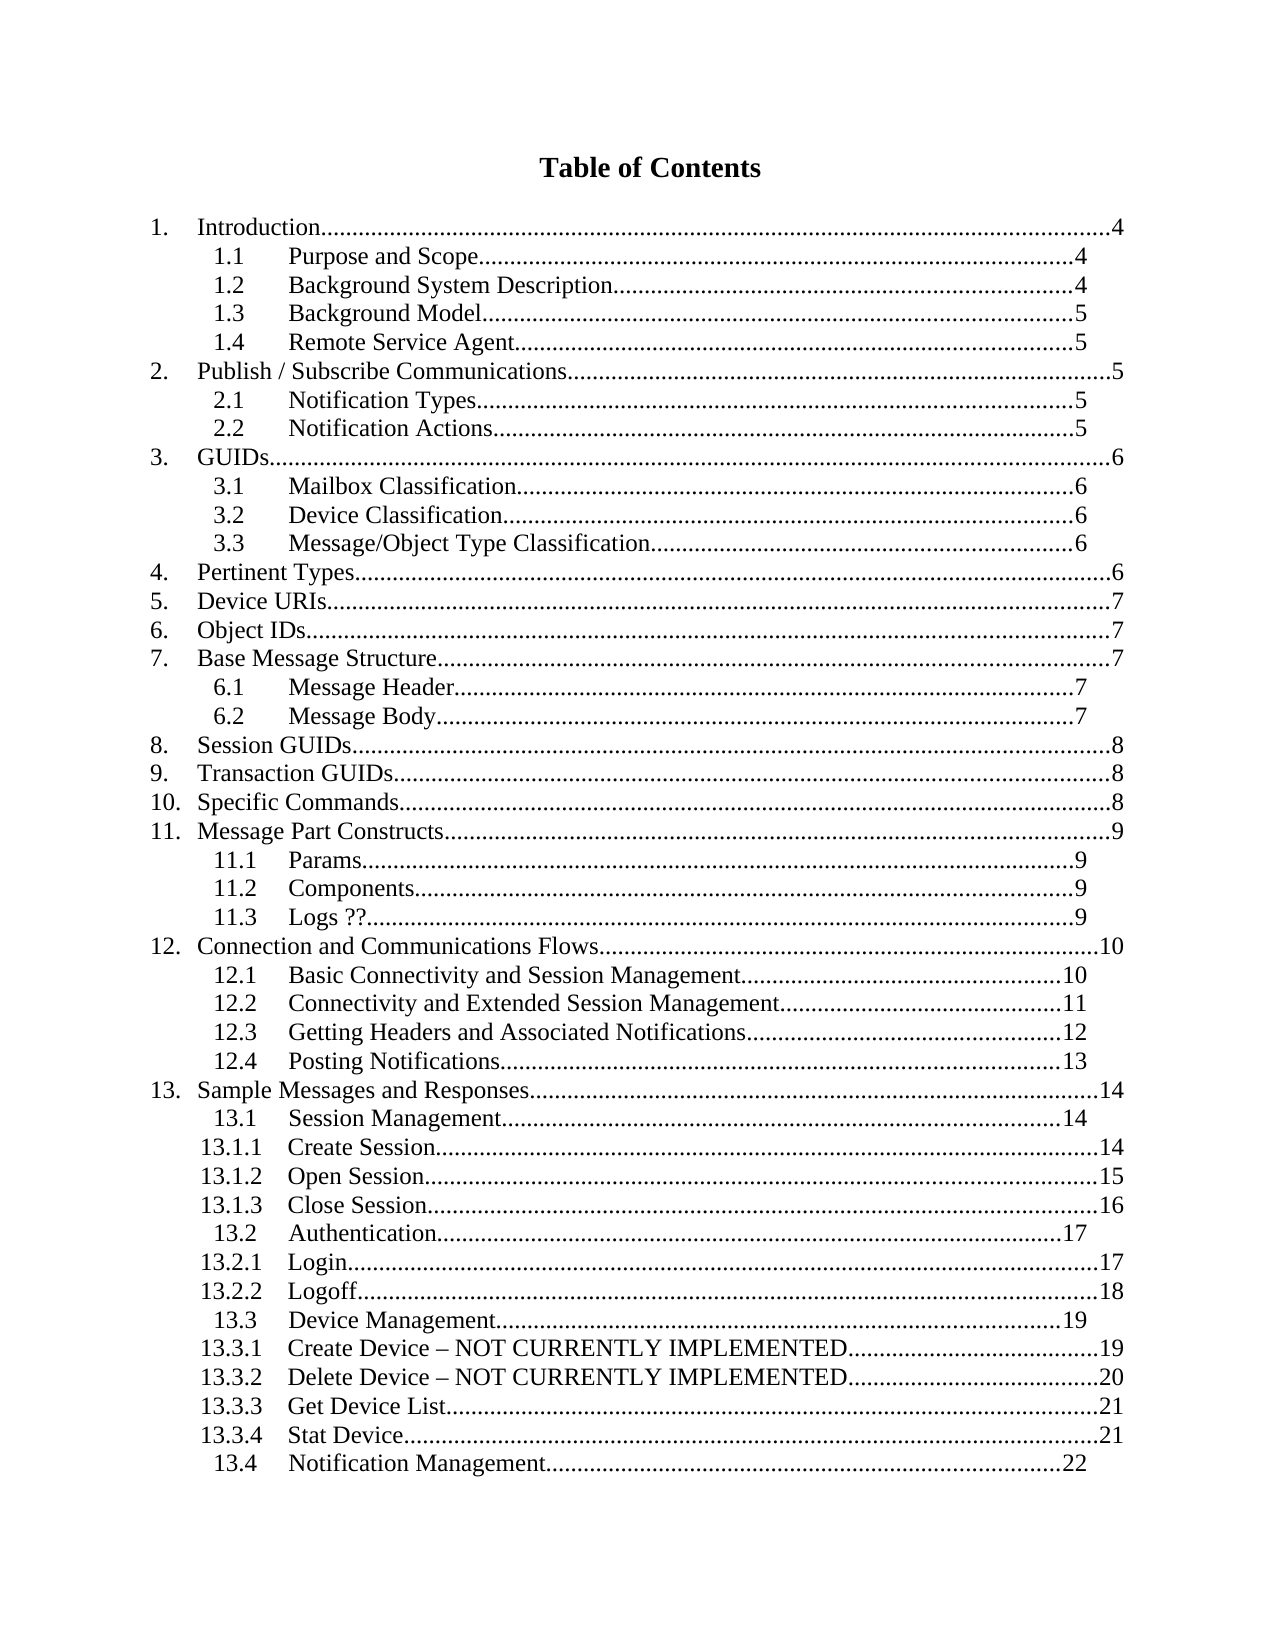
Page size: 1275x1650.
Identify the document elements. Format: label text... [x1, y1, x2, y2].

text 3.3 Message/Object Type Classification 6 [175, 528, 1125, 557]
text 1.3 Background Model 5 [175, 298, 1125, 327]
text 5. Device URIs 7 [150, 586, 1125, 615]
text 11.1 Params 9 [175, 845, 1125, 873]
text 13.2.2 Logoff 18 [200, 1276, 1125, 1305]
text 13.3.4 Stat Device 21 [200, 1420, 1125, 1448]
text 13.3.2 Delete Device – NOT CURRENTLY IMPLEMENTED 20 [200, 1362, 1125, 1391]
text 2.2 Notification Actions 5 [175, 413, 1125, 442]
text 13.1.3 Close Session 16 [200, 1190, 1125, 1218]
text 11.2 Components 9 [175, 873, 1125, 902]
text 6. Object IDs 7 [150, 615, 1125, 643]
text 1. Introduction 4 [150, 212, 1125, 241]
text 13.1.1 Create Session 14 [200, 1132, 1125, 1161]
text 1.4 Remote Service Agent 5 [175, 327, 1125, 356]
text 13.2.1 Login 17 [200, 1247, 1125, 1276]
text 7. Base Message Structure 7 [150, 643, 1125, 672]
text 12.3 Getting Headers and Associated Notifications 12 [175, 1017, 1125, 1046]
text 13. Sample Messages and Responses 14 [150, 1075, 1125, 1103]
text 3.1 Mailbox Classification 6 [175, 471, 1125, 500]
text 13.3 Device Management 19 [175, 1305, 1125, 1333]
text 13.3.1 Create Device – NOT CURRENTLY IMPLEMENTED 19 [200, 1333, 1125, 1362]
text 3.2 Device Classification 6 [175, 500, 1125, 528]
text 4. Pertinent Types 6 [150, 557, 1125, 586]
text 1.1 Purpose and Scope 4 [175, 241, 1125, 270]
text 12. Connection and Communications Flows 10 [150, 931, 1125, 960]
text 12.4 Posting Notifications 13 [175, 1046, 1125, 1075]
text 10. Specific Commands 8 [150, 787, 1125, 816]
text 1.2 Background System Description 4 [175, 270, 1125, 298]
text 3. GUIDs 6 [150, 442, 1125, 471]
text 12.1 Basic Connectivity and Session Management 10 [175, 960, 1125, 988]
text 13.3.3 Get Device List 21 [200, 1391, 1125, 1420]
text 12.2 Connectivity and Extended Session Management 11 [175, 988, 1125, 1017]
text 6.1 Message Header 7 [175, 672, 1125, 701]
text 8. Session GUIDs 8 [150, 730, 1125, 758]
text 13.4 Notification Management 22 [175, 1448, 1125, 1477]
text 13.1 Session Management 14 [175, 1103, 1125, 1132]
text 11.3 Logs ?? 9 [175, 902, 1125, 931]
text 2.1 Notification Types 5 [175, 385, 1125, 413]
text 13.2 Authentication 17 [175, 1218, 1125, 1247]
text 2. Publish / Subscribe Communications 5 [150, 356, 1125, 385]
text 6.2 Message Body 7 [175, 701, 1125, 730]
text 11. Message Part Constructs 9 [150, 816, 1125, 845]
text Table of Contents [175, 150, 1125, 183]
text 13.1.2 Open Session 15 [200, 1161, 1125, 1190]
text 9. Transaction GUIDs 8 [150, 758, 1125, 787]
